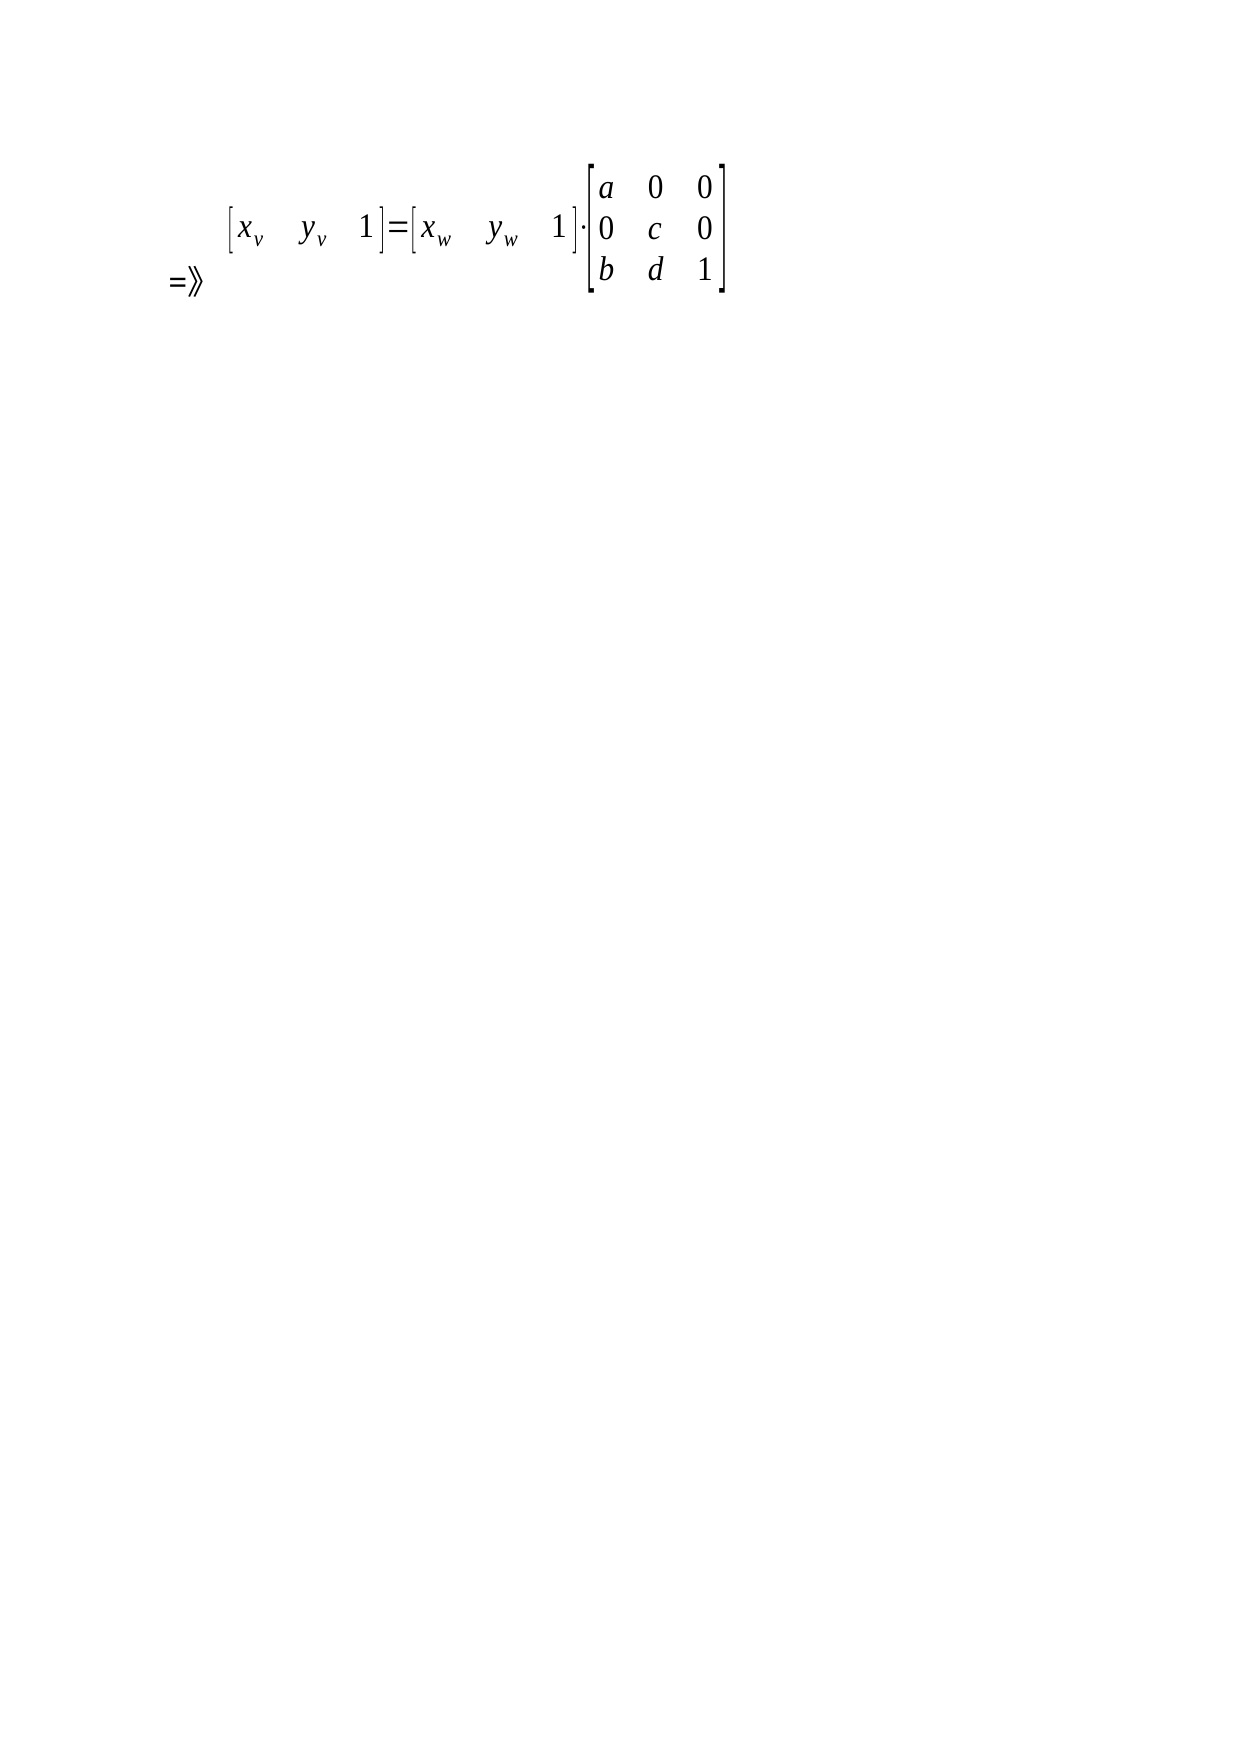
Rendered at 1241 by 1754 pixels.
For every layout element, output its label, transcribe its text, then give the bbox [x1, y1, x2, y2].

text =》 [83, 162, 1053, 324]
